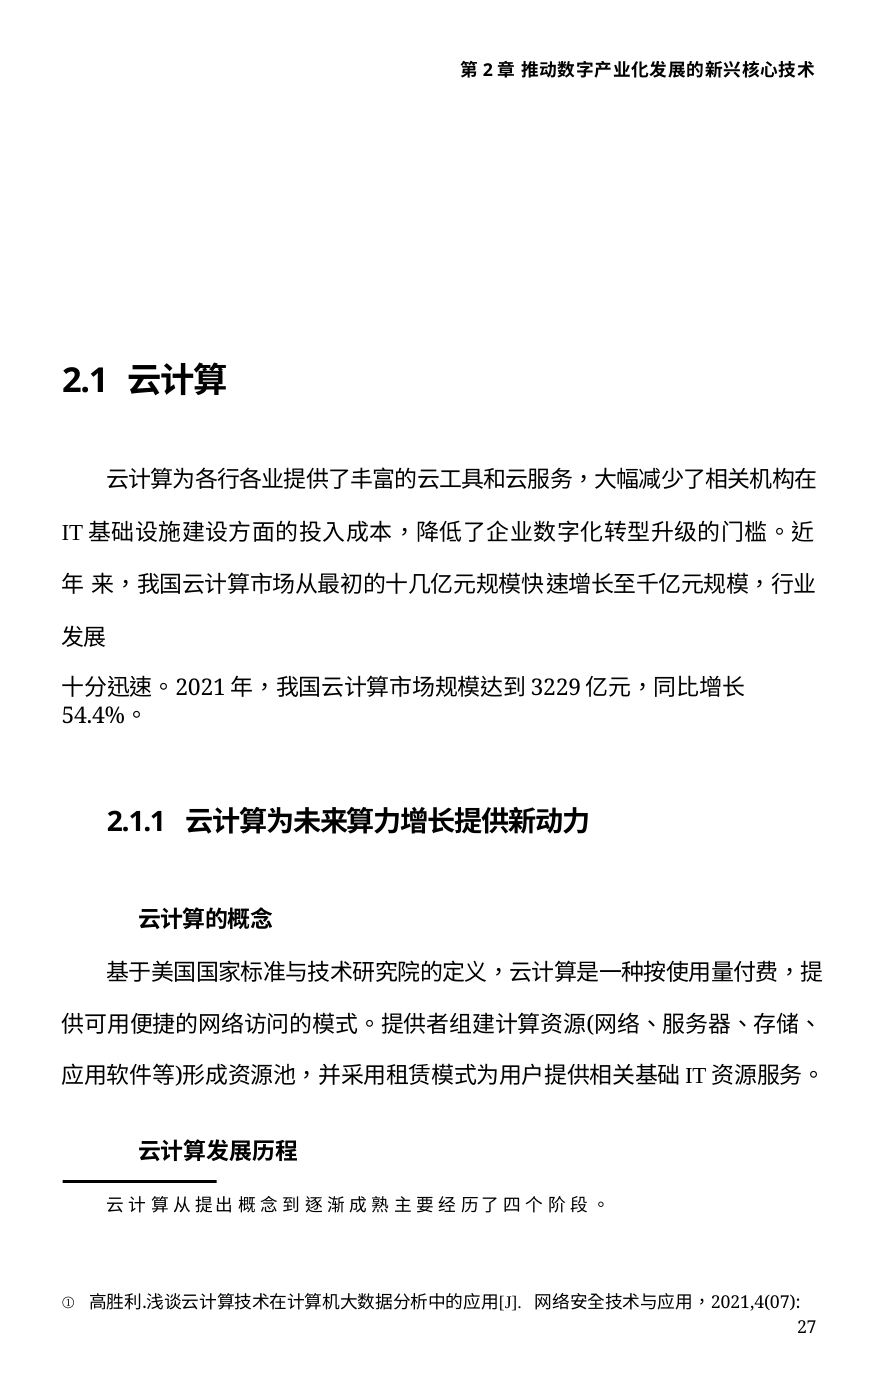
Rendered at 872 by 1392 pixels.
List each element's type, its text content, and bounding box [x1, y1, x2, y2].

text 云 计 算 从 提 出 概 念 到 逐 渐 成 熟 主 要 经 历 了 四 个 阶 段 。 [106, 1193, 825, 1216]
text 应用软件等)形成资源池，并采用租赁模式为用户提供相关基础IT 资源服务。 [61, 1061, 825, 1089]
text 2.1.1 云计算为未来算力增长提供新动力 [107, 803, 825, 838]
text 云计算发展历程 [138, 1137, 825, 1165]
text 2.1 云计算 [62, 358, 825, 401]
text 基于美国国家标准与技术研究院的定义，云计算是一种按使用量付费，提 供可用便捷的网络访问的模式。提供者组建计算资源(网络、服务器、存储、 [61, 956, 825, 1039]
text 十分迅速。2021年，我国云计算市场规模达到3229亿元，同比增长54.4%。 [61, 673, 825, 730]
text 云计算为各行各业提供了丰富的云工具和云服务，大幅减少了相关机构在 IT基础设施建设方面的投入成本，降低了企业数字化转型升级的门槛。近年 来，我国云计算市场从最初的十几亿元规模快速增长至千亿元规模，行业发展 [61, 463, 817, 652]
text 云计算的概念 [138, 904, 825, 933]
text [61, 1289, 819, 1313]
text 第2章 推动数字产业化发展的新兴核心技术 [461, 59, 825, 81]
